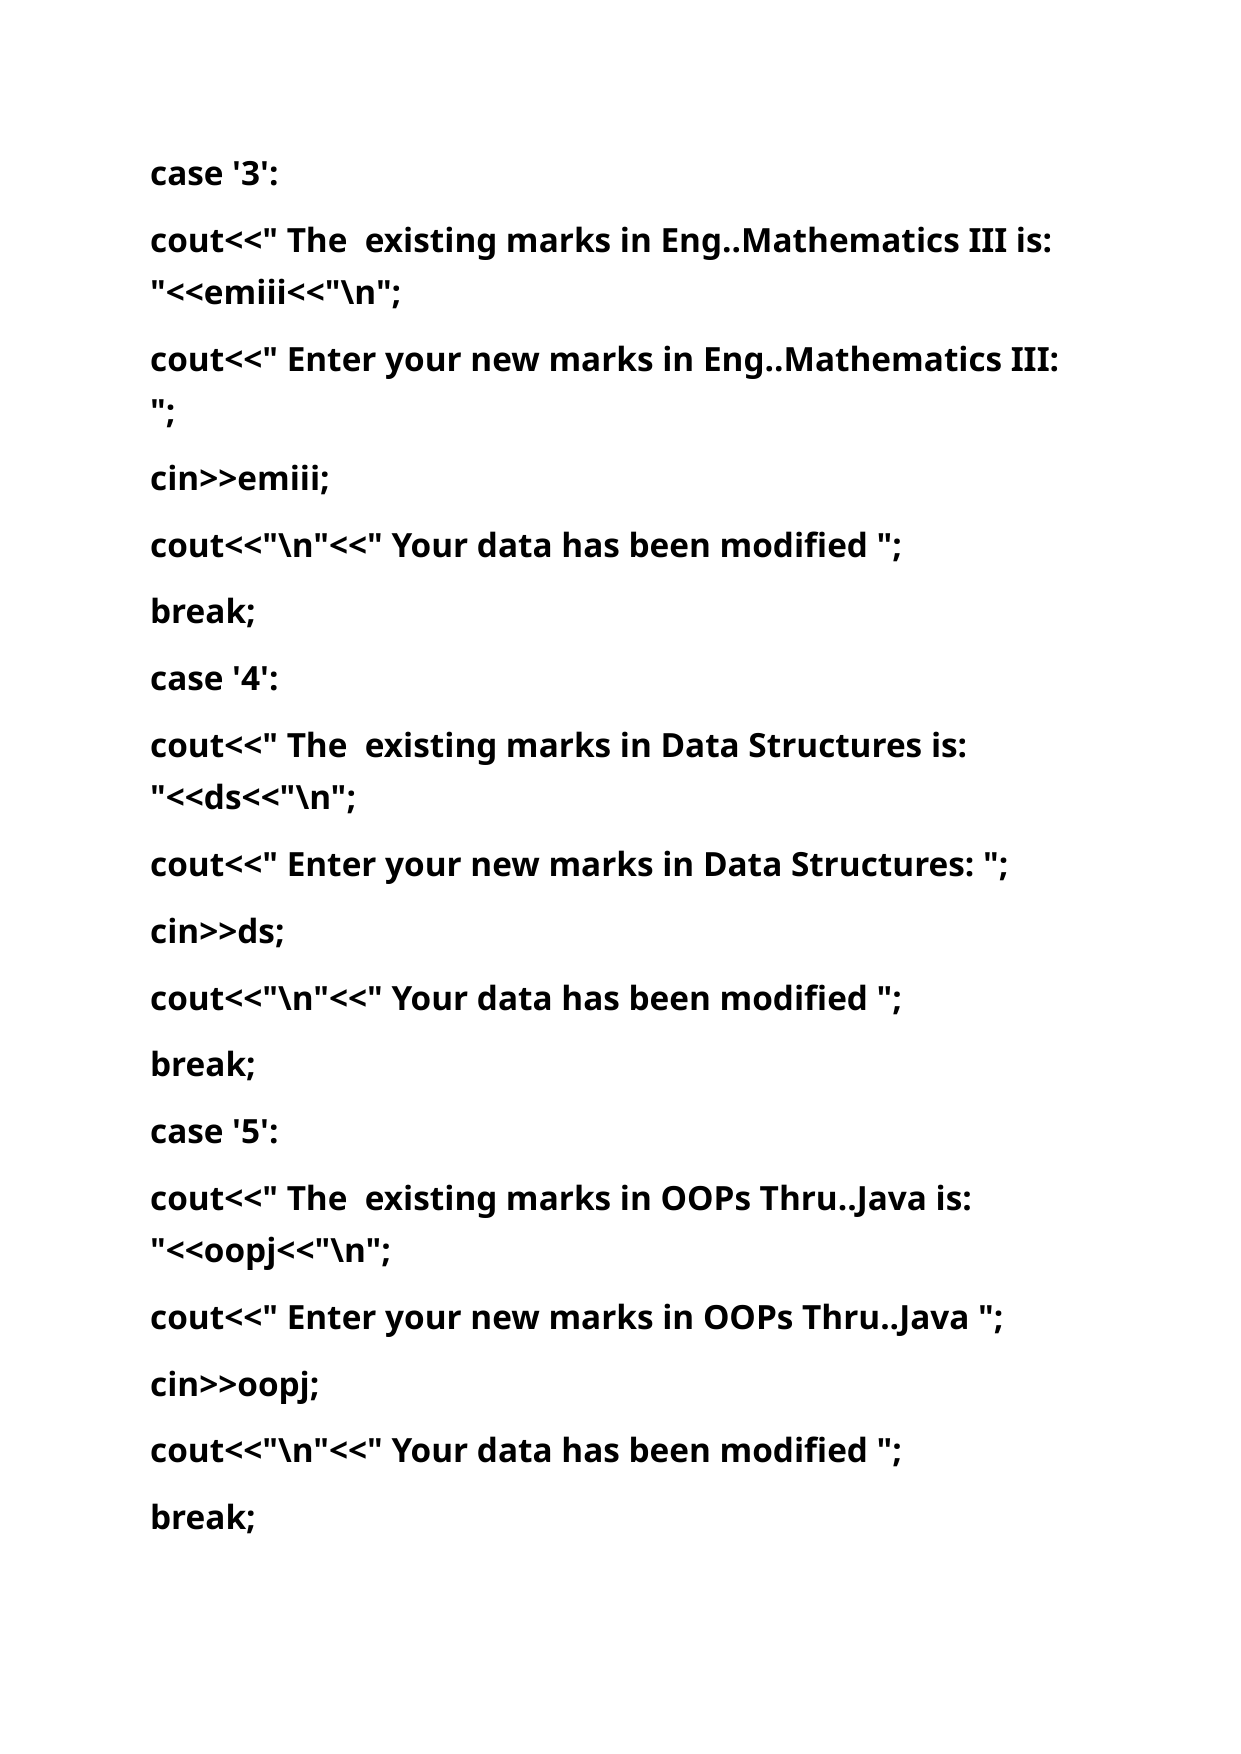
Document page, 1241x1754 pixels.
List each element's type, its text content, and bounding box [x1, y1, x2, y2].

text cout<<"\n"<<" Your data has been modified "; [150, 974, 1090, 1020]
text cout<<" Enter your new marks in Data Structures: "; [150, 841, 1090, 886]
text cout<<" Enter your new marks in Eng..Mathematics III: "; [150, 336, 1090, 433]
text cin>>emiii; [150, 455, 1090, 500]
text cout<<" The existing marks in OOPs Thru..Java is: "<<oopj<<"\n"; [150, 1174, 1090, 1272]
text cout<<" The existing marks in Eng..Mathematics III is: "<<emiii<<"\n"; [150, 217, 1090, 314]
text break; [150, 1041, 1090, 1086]
text break; [150, 1494, 1090, 1539]
text case '3': [150, 150, 1090, 195]
text case '5': [150, 1108, 1090, 1153]
text cout<<"\n"<<" Your data has been modified "; [150, 521, 1090, 567]
text cout<<"\n"<<" Your data has been modified "; [150, 1427, 1090, 1472]
text case '4': [150, 655, 1090, 700]
text break; [150, 588, 1090, 634]
text cout<<" The existing marks in Data Structures is: "<<ds<<"\n"; [150, 722, 1090, 819]
text cin>>oopj; [150, 1360, 1090, 1406]
text cout<<" Enter your new marks in OOPs Thru..Java "; [150, 1293, 1090, 1339]
text cin>>ds; [150, 907, 1090, 953]
